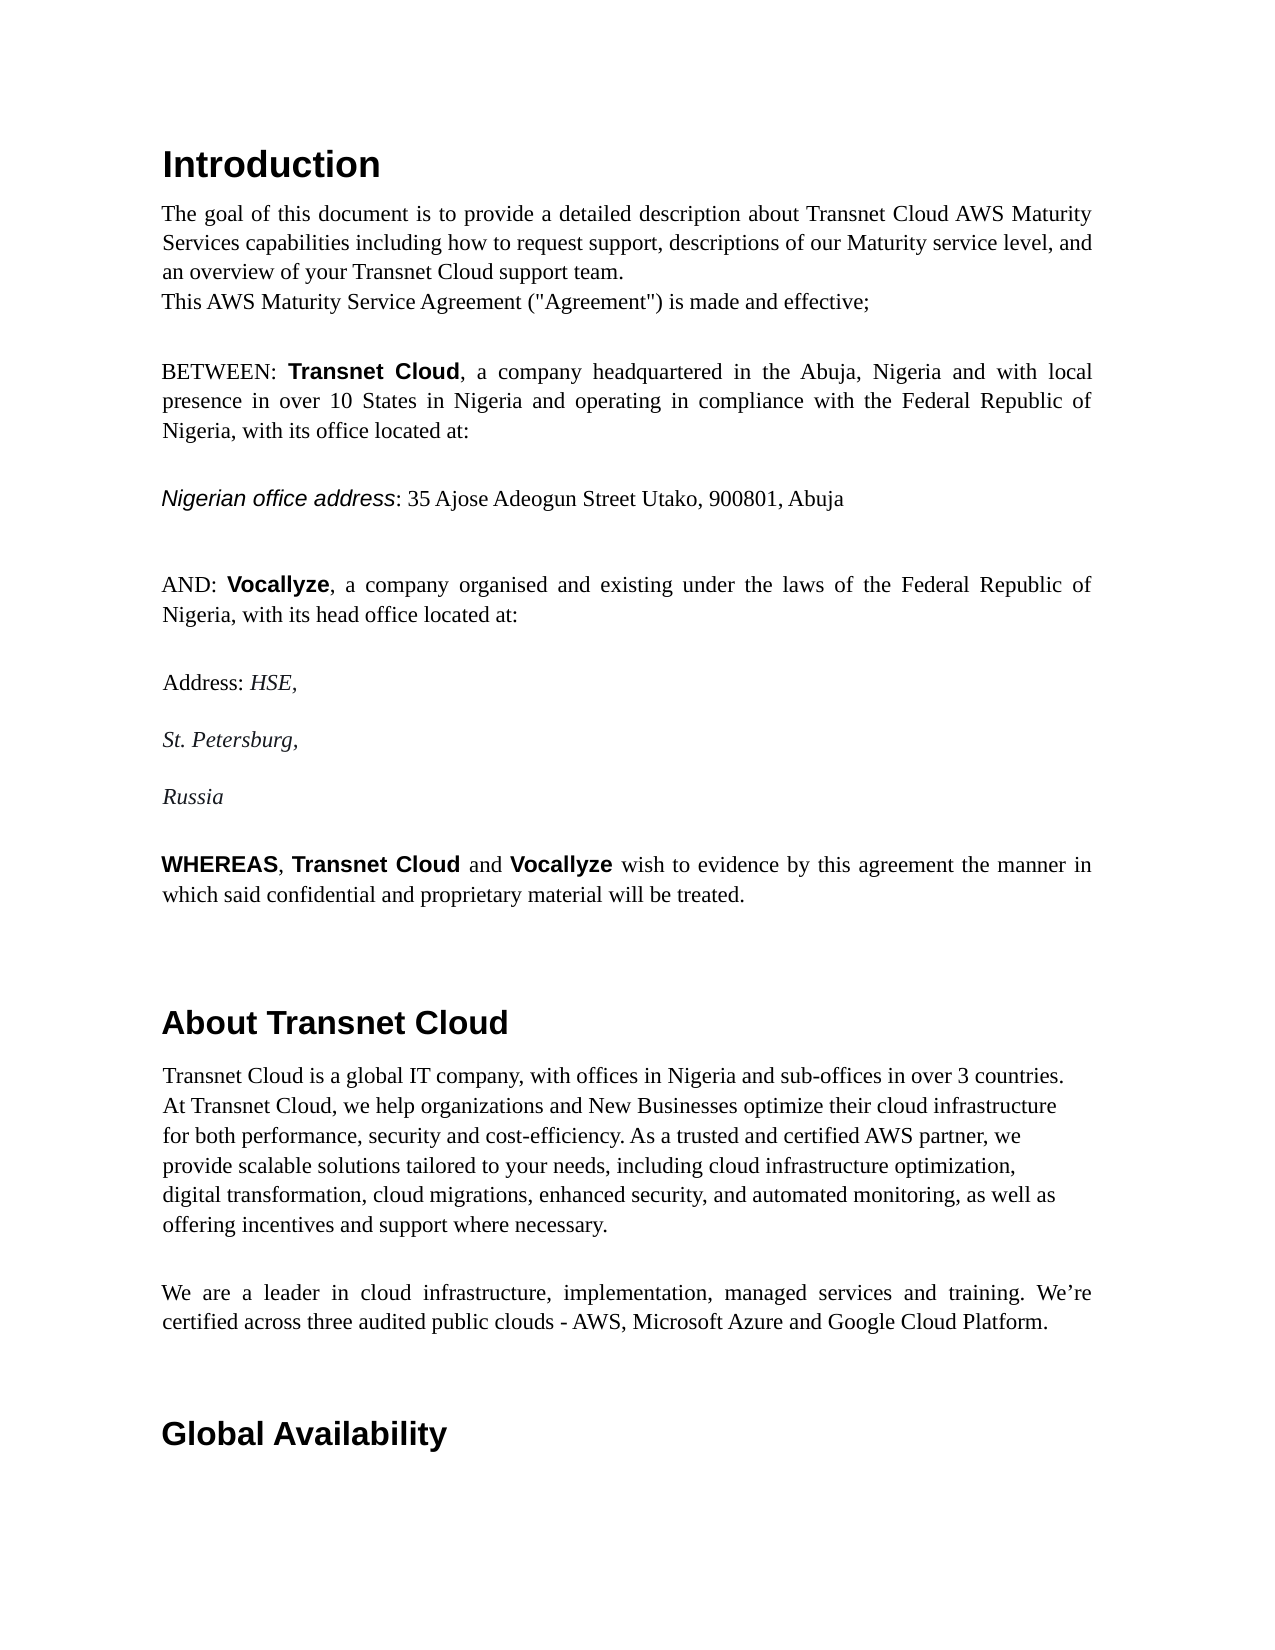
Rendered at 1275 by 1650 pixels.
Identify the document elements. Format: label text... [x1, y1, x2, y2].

text Nigerian office address: 35 Ajose Adeogun Street Utako, 900801, Abuja [161, 485, 1093, 511]
subtitle About Transnet Cloud [161, 1003, 1041, 1042]
text BETWEEN: Transnet Cloud, a company headquartered in the Abuja, Nigeria and with local presence in over 10 States in Nigeria and operating in compliance with the Federal Republic of Nigeria, with its office located at: [161, 358, 1093, 443]
text We are a leader in cloud infrastructure, implementation, managed services and training. We’re certified across three audited public clouds - AWS, Microsoft Azure and Google Cloud Platform. [161, 1279, 1093, 1335]
subtitle Global Availability [161, 1414, 1041, 1453]
text WHEREAS, Transnet Cloud and Vocallyze wish to evidence by this agreement the manner in which said confidential and proprietary material will be treated. [161, 851, 1093, 907]
text Transnet Cloud is a global IT company, with offices in Nigeria and sub-offices in over 3 countries. At Transnet Cloud, we help organizations and New Businesses optimize their cloud infrastructure for both performance, security and cost-efficiency. As a trusted and certified AWS partner, we provide scalable solutions tailored to your needs, including cloud infrastructure optimization, digital transformation, cloud migrations, enhanced security, and automated monitoring, as well as offering incentives and support where necessary. [162, 1063, 1079, 1237]
subtitle Introduction [162, 143, 1100, 186]
text AND: Vocallyze, a company organised and existing under the laws of the Federal Republic of Nigeria, with its head office located at: [161, 571, 1093, 627]
text Address: HSE, St. Petersburg, Russia [162, 669, 1100, 809]
text This AWS Maturity Service Agreement ("Agreement") is made and effective; [161, 288, 1093, 314]
text The goal of this document is to provide a detailed description about Transnet Cloud AWS Maturity Services capabilities including how to request support, descriptions of our Maturity service level, and an overview of your Transnet Cloud support team. [161, 200, 1093, 284]
